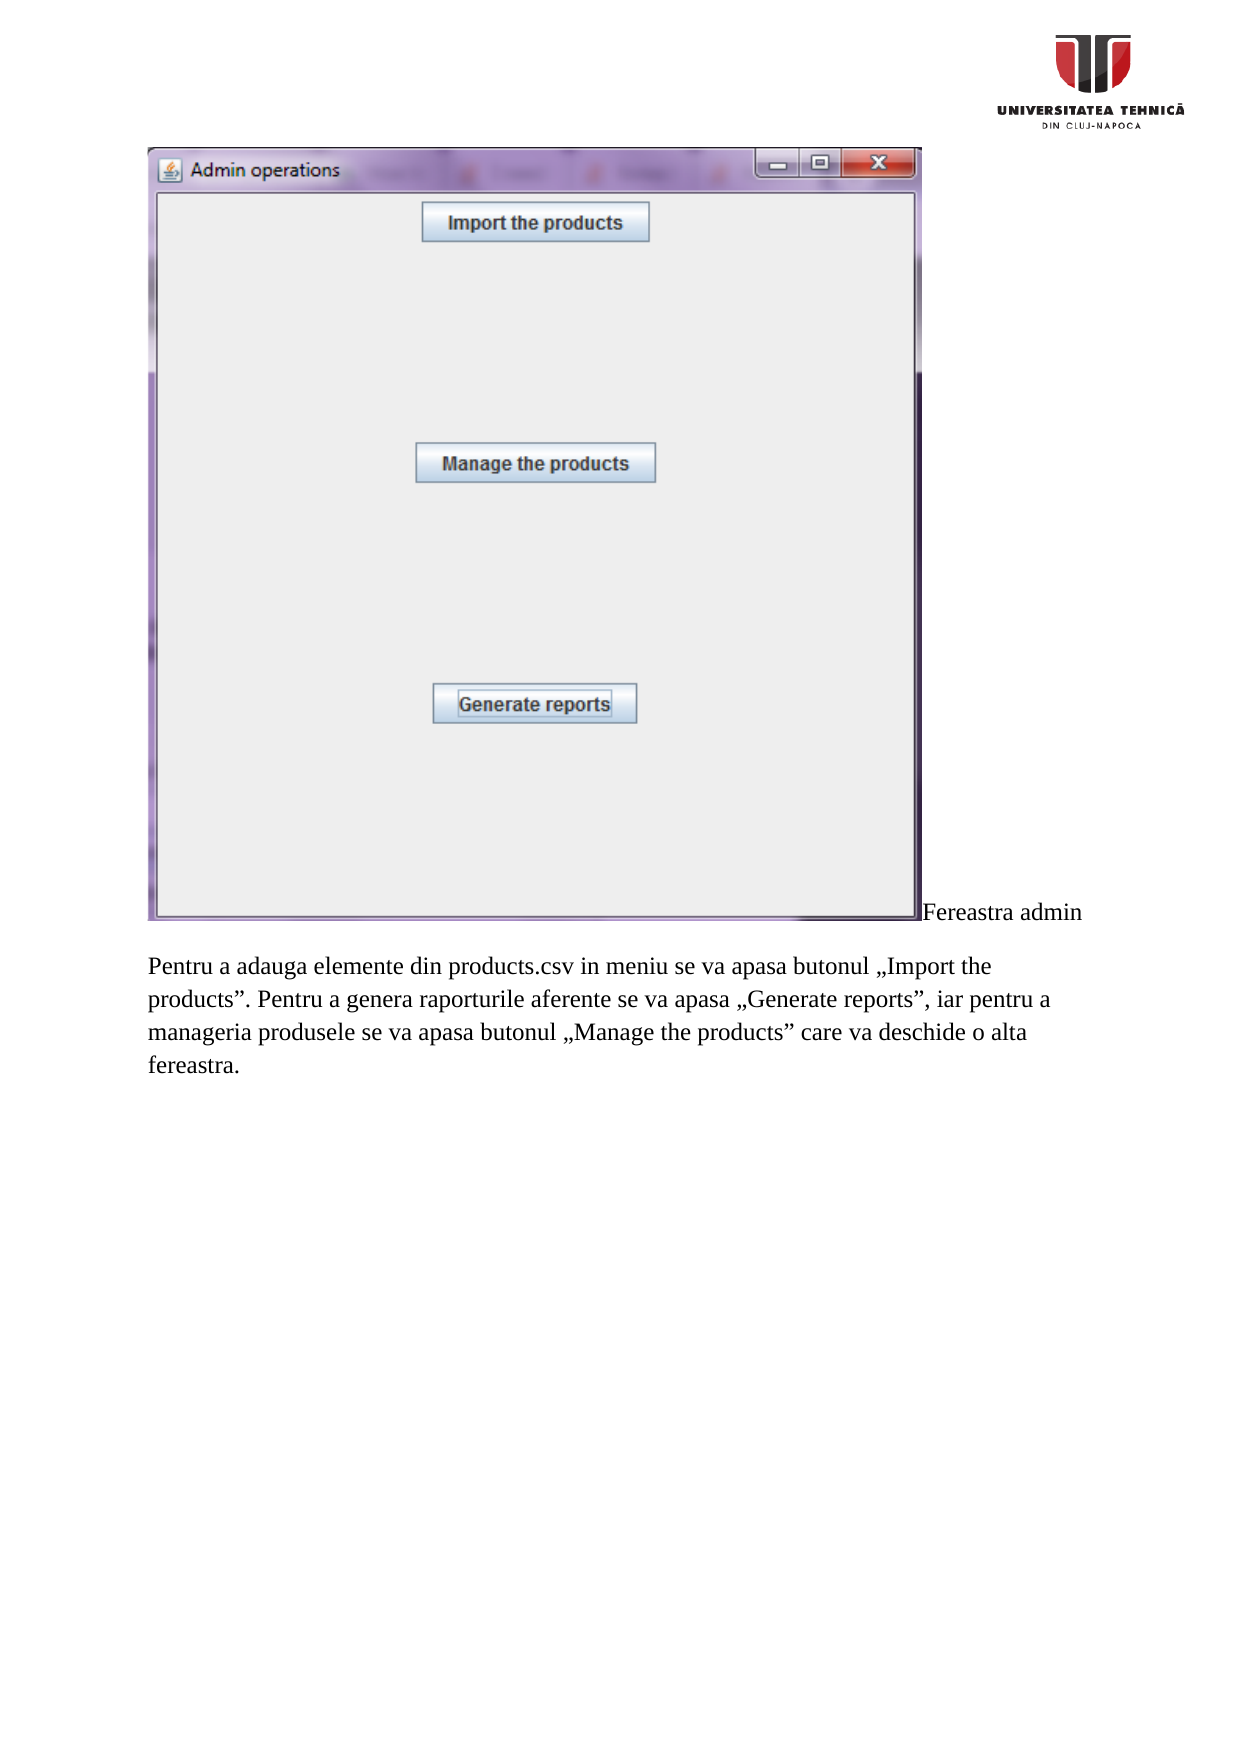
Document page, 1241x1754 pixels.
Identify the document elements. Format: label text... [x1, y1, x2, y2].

picture [997, 35, 1185, 129]
picture [147, 147, 922, 921]
text Pentru a adauga elemente din products.csv in meniu se va apasa butonul „Import the products”. Pentru a genera raporturile aferente se va apasa „Generate reports”, iar pentru a manageria produsele se va apasa butonul „Manage the products” care va deschide o alta fereastra. [148, 951, 1093, 1079]
